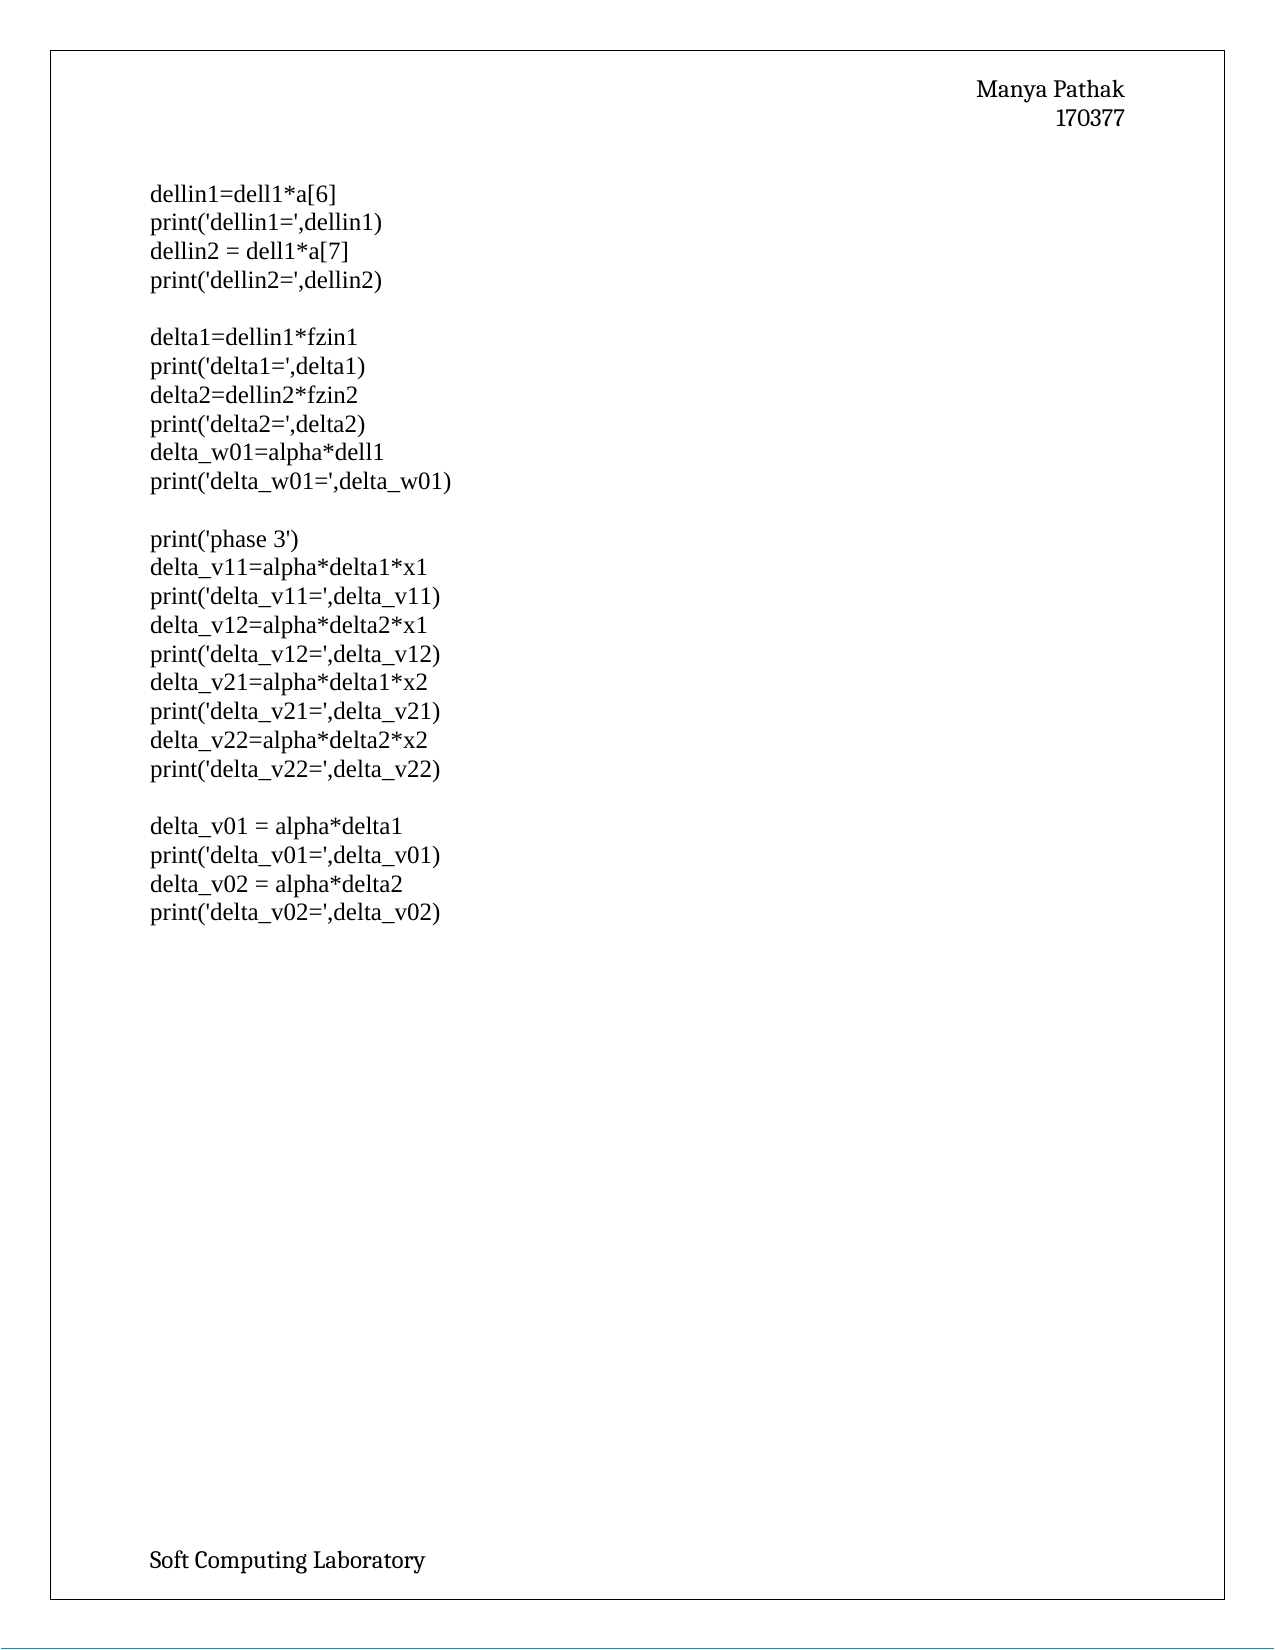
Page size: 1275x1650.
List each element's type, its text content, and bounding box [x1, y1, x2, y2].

text delta_v02 = alpha*delta2 [150, 869, 1125, 897]
text print('phase 3') [150, 524, 1125, 552]
text print('delta2=',delta2) [150, 409, 1125, 437]
text delta_v01 = alpha*delta1 [150, 811, 1125, 840]
text delta2=dellin2*fzin2 [150, 380, 1125, 409]
text dellin1=dell1*a[6] [150, 179, 1125, 207]
text delta1=dellin1*fzin1 [150, 322, 1125, 351]
text print('delta_v11=',delta_v11) [150, 581, 1125, 610]
text print('delta_v12=',delta_v12) [150, 639, 1125, 667]
text dellin2 = dell1*a[7] [150, 236, 1125, 265]
text print('dellin2=',dellin2) [150, 265, 1125, 294]
text delta_v11=alpha*delta1*x1 [150, 552, 1125, 581]
text delta_v22=alpha*delta2*x2 [150, 725, 1125, 754]
text print('delta_v02=',delta_v02) [150, 897, 1125, 926]
text print('delta_v21=',delta_v21) [150, 696, 1125, 725]
text print('delta_v22=',delta_v22) [150, 754, 1125, 782]
text print('delta_v01=',delta_v01) [150, 840, 1125, 869]
text print('delta1=',delta1) [150, 351, 1125, 380]
text delta_w01=alpha*dell1 [150, 437, 1125, 466]
text print('delta_w01=',delta_w01) [150, 466, 1125, 495]
text delta_v12=alpha*delta2*x1 [150, 610, 1125, 639]
text print('dellin1=',dellin1) [150, 207, 1125, 236]
text delta_v21=alpha*delta1*x2 [150, 667, 1125, 696]
